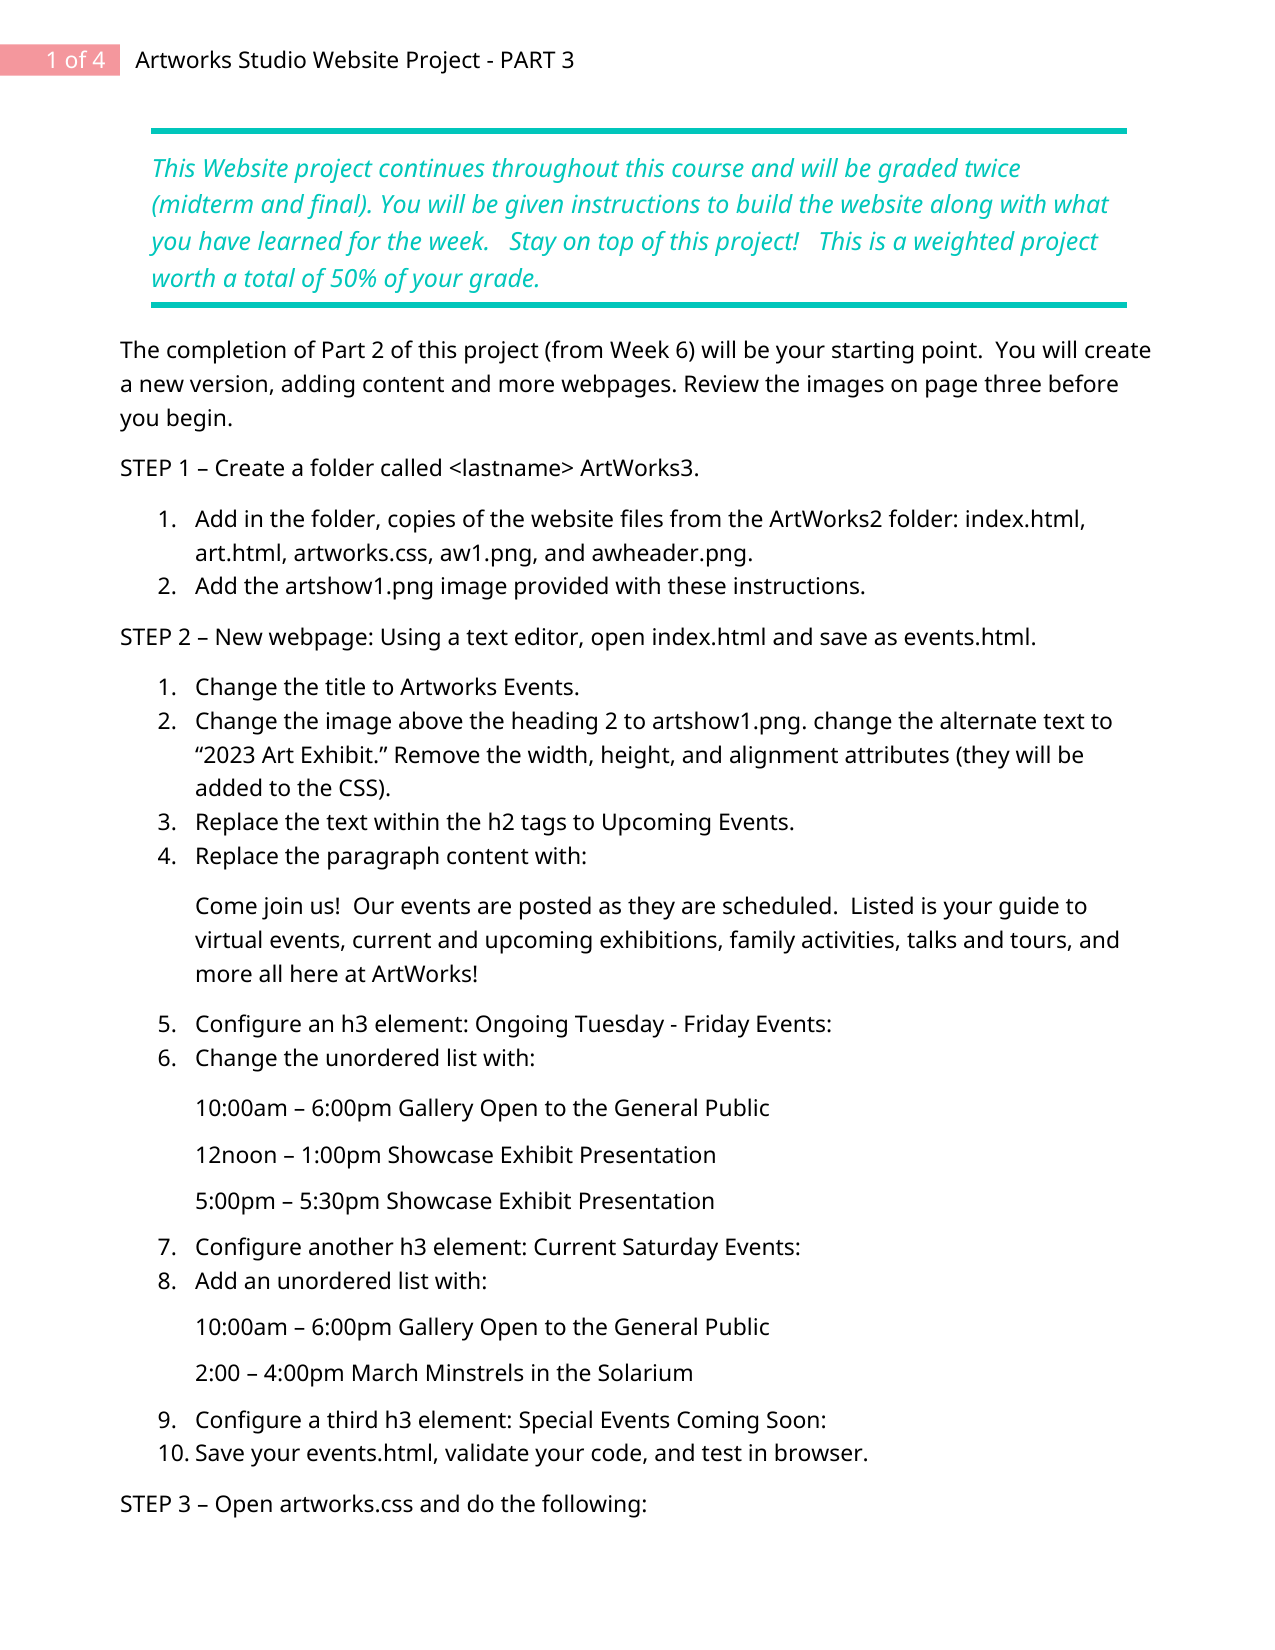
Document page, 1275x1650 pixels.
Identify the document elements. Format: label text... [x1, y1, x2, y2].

list Configure a third h3 element: Special Events Coming Soon: [157, 1404, 1155, 1435]
list Change the unordered list with: [157, 1042, 1155, 1073]
list Add in the folder, copies of the website files from the ArtWorks2 folder: index.html, art.html, artworks.css, aw1.png, and awheader.png. [157, 503, 1155, 568]
list Replace the paragraph content with: [157, 840, 1155, 871]
list Replace the text within the h2 tags to Upcoming Events. [157, 806, 1155, 837]
text 12noon – 1:00pm Showcase Exhibit Presentation [157, 1139, 1155, 1170]
list Change the title to Artworks Events. [157, 671, 1155, 702]
text STEP 1 – Create a folder called <lastname> ArtWorks3. [120, 452, 1155, 484]
text 10:00am – 6:00pm Gallery Open to the General Public [157, 1092, 1155, 1124]
text Come join us! Our events are posted as they are scheduled. Listed is your guide to virtual events, current and upcoming exhibitions, family activities, talks and tours, and more all here at ArtWorks! [157, 890, 1155, 989]
list Add the artshow1.png image provided with these instructions. [157, 570, 1155, 602]
text 10:00am – 6:00pm Gallery Open to the General Public [157, 1311, 1155, 1342]
text 2:00 – 4:00pm March Minstrels in the Solarium [157, 1357, 1155, 1389]
list Add an unordered list with: [157, 1265, 1155, 1296]
text 5:00pm – 5:30pm Showcase Exhibit Presentation [157, 1185, 1155, 1216]
list Configure another h3 element: Current Saturday Events: [157, 1231, 1155, 1262]
text STEP 2 – New webpage: Using a text editor, open index.html and save as events.html. [120, 621, 1155, 652]
list Save your events.html, validate your code, and test in browser. [157, 1437, 1155, 1469]
list Configure an h3 element: Ongoing Tuesday - Friday Events: [157, 1008, 1155, 1039]
list Change the image above the heading 2 to artshow1.png. change the alternate text to “2023 Art Exhibit.” Remove the width, height, and alignment attributes (they will be added to the CSS). [157, 705, 1155, 804]
text STEP 3 – Open artworks.css and do the following: [120, 1488, 1155, 1519]
text The completion of Part 2 of this project (from Week 6) will be your starting point. You will create a new version, adding content and more webpages. Review the images on page three before you begin. [120, 120, 1155, 433]
